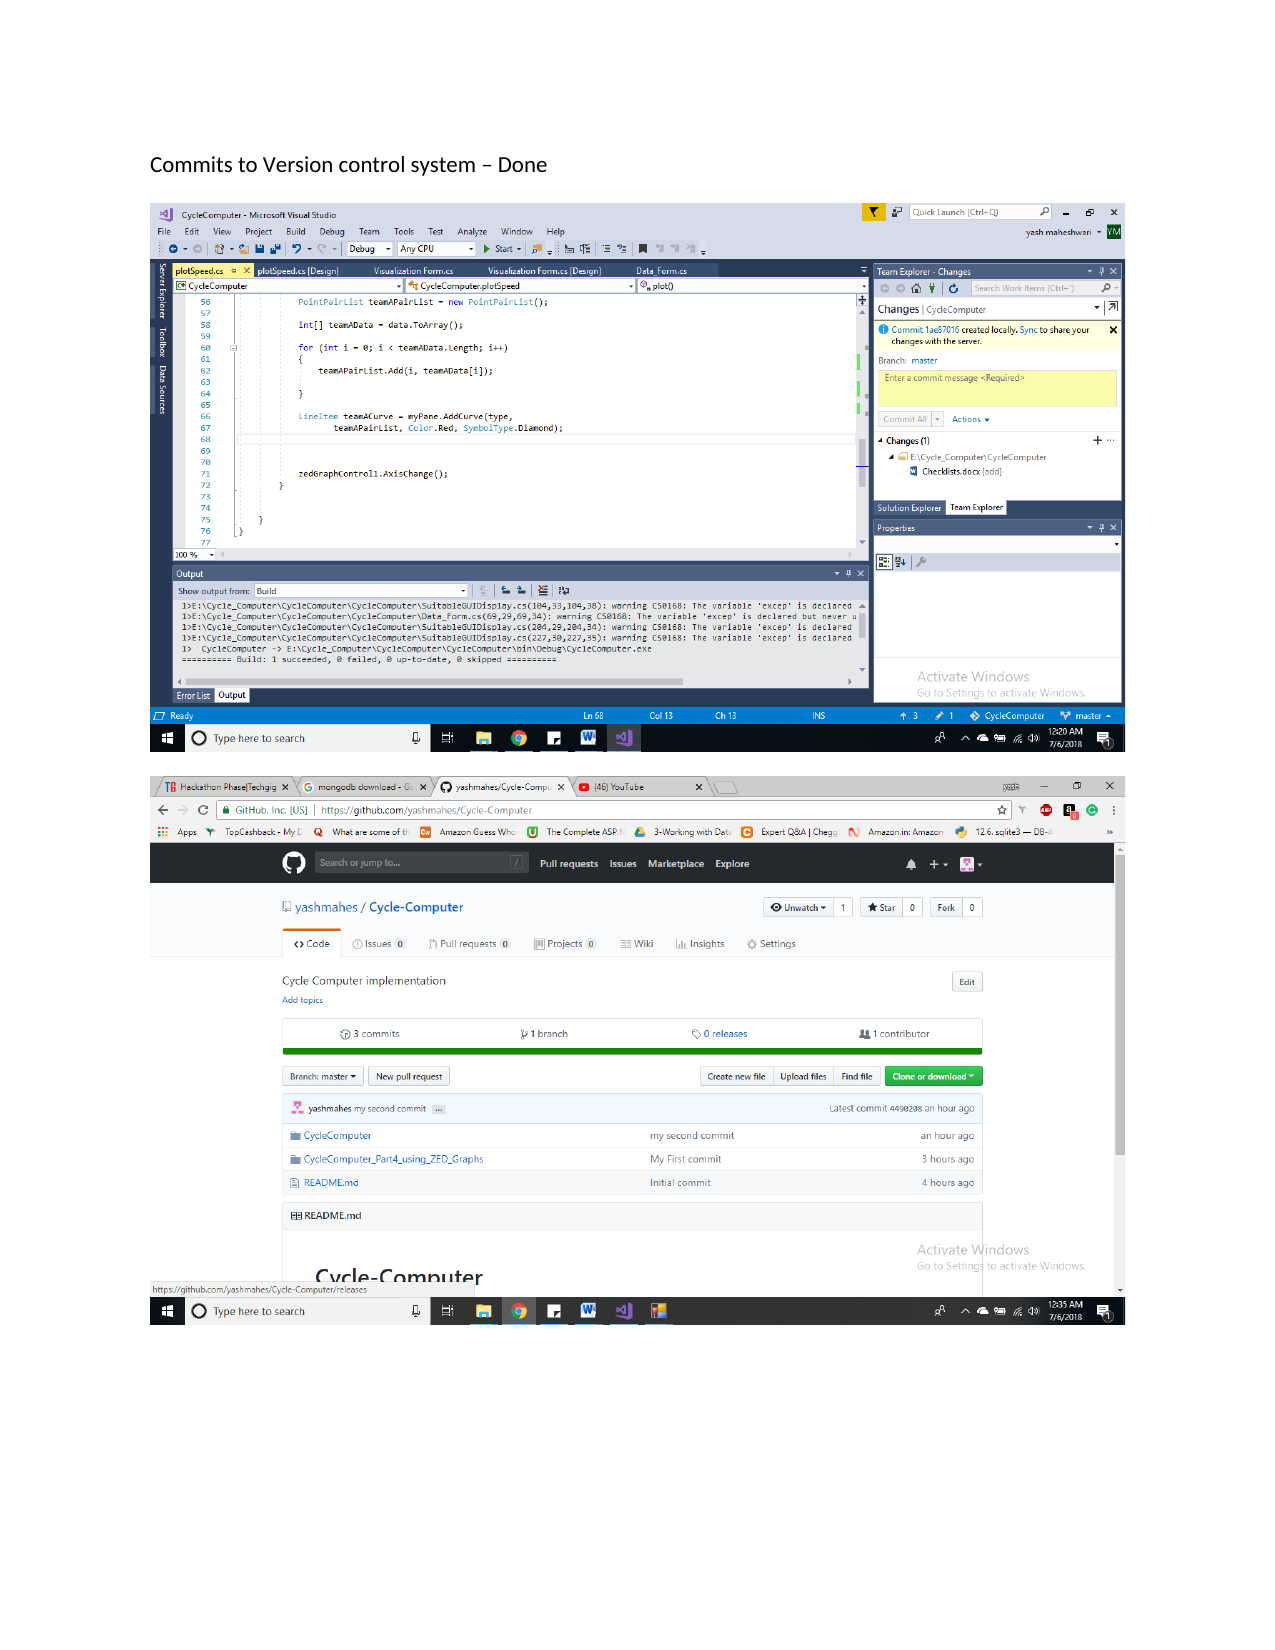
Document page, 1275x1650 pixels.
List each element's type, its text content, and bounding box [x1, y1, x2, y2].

text Commits to Version control system – Done [150, 150, 1125, 178]
picture [150, 776, 1125, 1325]
picture [150, 203, 1125, 752]
